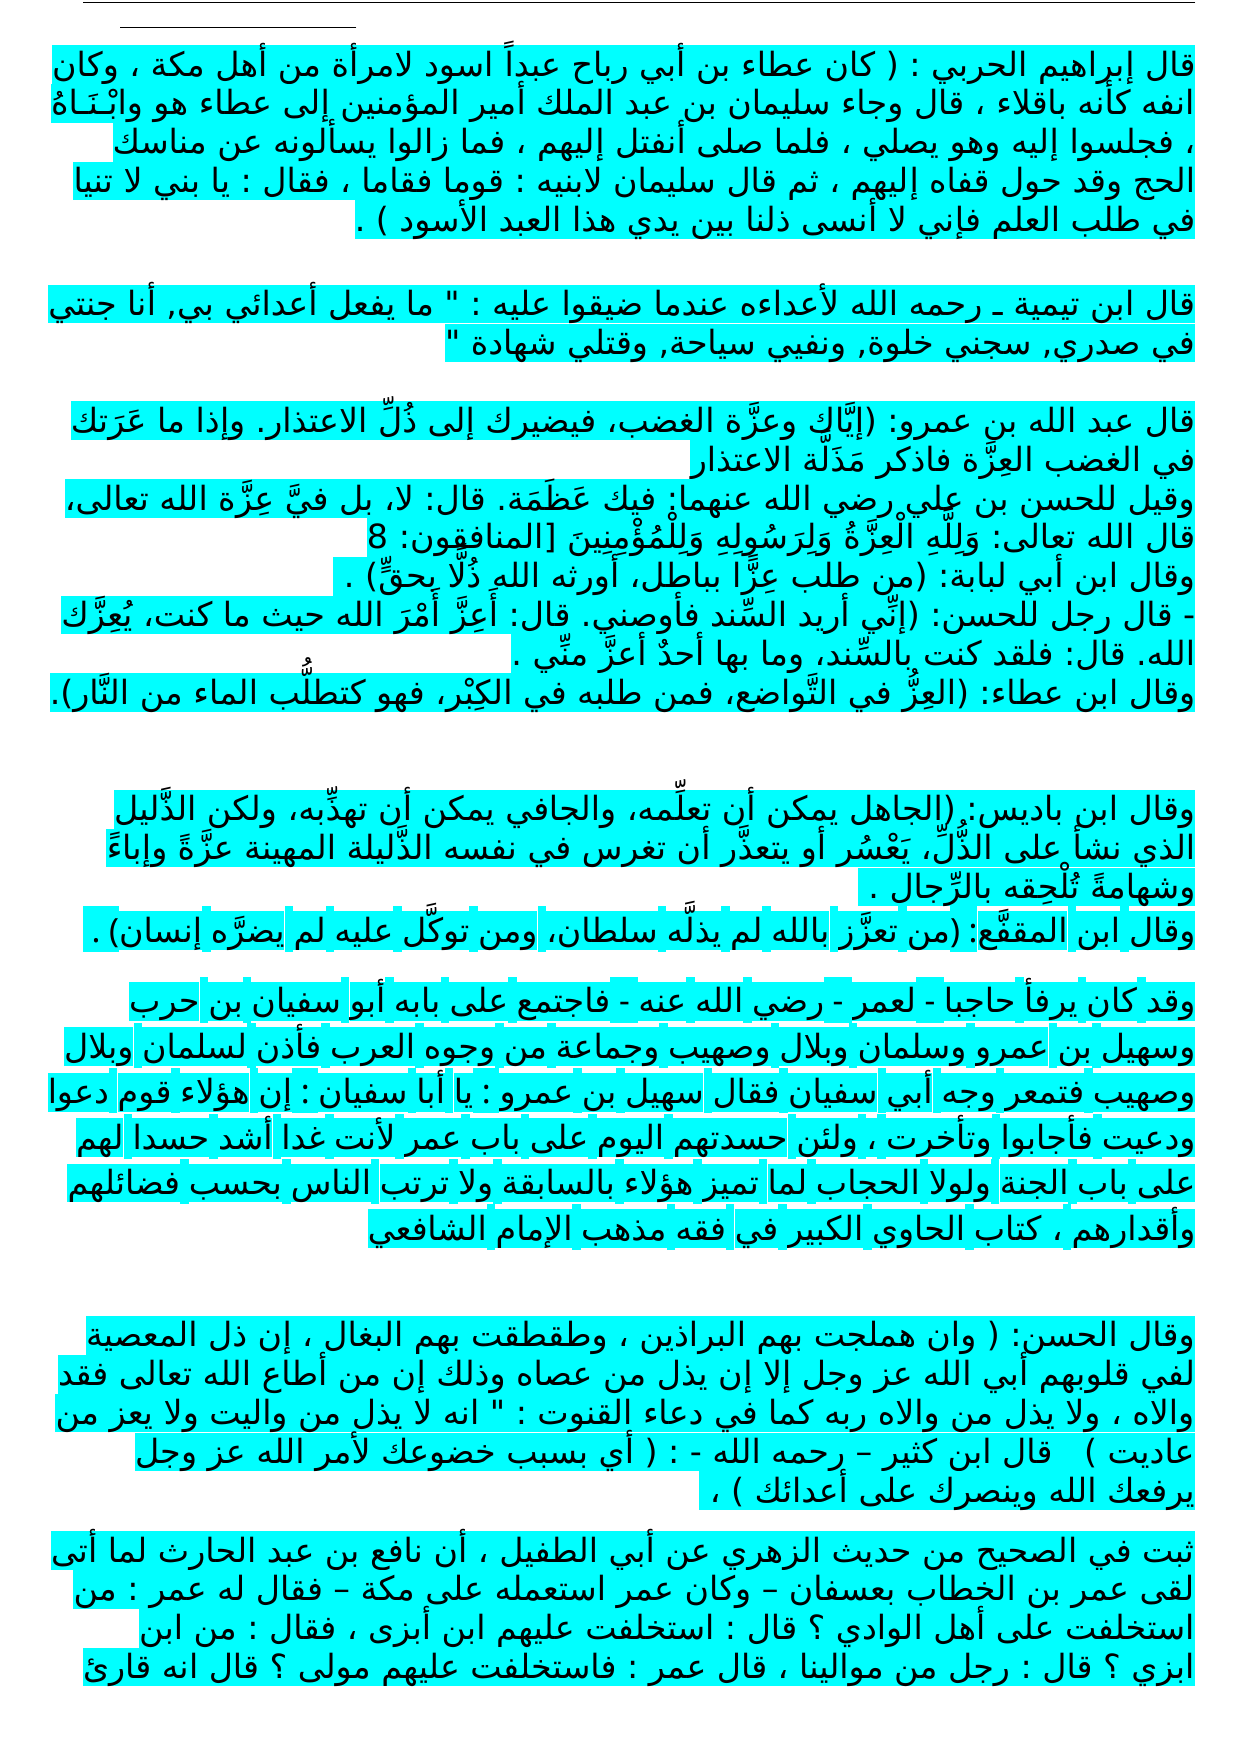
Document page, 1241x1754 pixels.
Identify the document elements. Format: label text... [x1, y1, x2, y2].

text قال عبد الله بن عمرو: (إيَّاك وعزَّة الغضب، فيضيرك إلى ذُلِّ الاعتذار. وإذا ما عَرَتك في الغضب العِزَّة فاذكر مَذَلَّة الاعتذار وقيل للحسن بن علي رضي الله عنهما: فيك عَظَمَة. قال: لا، بل فيَّ عِزَّة الله تعالى، قال الله تعالى: وَلِلَّهِ الْعِزَّةُ وَلِرَسُولِهِ وَلِلْمُؤْمِنِينَ [المنافقون: 8 وقال ابن أبي لبابة: (من طلب عِزًّا بباطل، أورثه الله ذُلًّا بحقٍّ) . [45, 362, 1195, 596]
text قال إبراهيم الحربي : ( كان عطاء بن أبي رباح عبداً اسود لامرأة من أهل مكة ، وكان انفه كأنه باقلاء ، قال وجاء سليمان بن عبد الملك أمير المؤمنين إلى عطاء هو وابْـنَـاهُ ، فجلسوا إليه وهو يصلي ، فلما صلى أنفتل إليهم ، فما زالوا يسألونه عن مناسك الحج وقد حول قفاه إليهم ، ثم قال سليمان لابنيه : قوما فقاما ، فقال : يا بني لا تنيا في طلب العلم فإني لا أنسى ذلنا بين يدي هذا العبد الأسود ) . [45, 45, 355, 239]
text وقال الحسن: ( وان هملجت بهم البراذين ، وطقطقت بهم البغال ، إن ذل المعصية لفي قلوبهم أبي الله عز وجل إلا إن يذل من عصاه وذلك إن من أطاع الله تعالى فقد والاه ، ولا يذل من والاه ربه كما في دعاء القنوت : " انه لا يذل من واليت ولا يعز من عاديت ) قال ابن كثير – رحمه الله - : ( أي بسبب خضوعك لأمر الله عز وجل يرفعك الله وينصرك على أعدائك ) ، [45, 1316, 699, 1510]
text وقال ابن المقفَّع: (من تعزَّز بالله لم يذلَّه سلطان، ومن توكَّل عليه لم يضرَّه إنسان) . [45, 906, 1195, 977]
text قال ابن تيمية ـ رحمه الله لأعداءه عندما ضيقوا عليه : " ما يفعل أعدائي بي, أنا جنتي في صدري, سجني خلوة, ونفيي سياحة, وقتلي شهادة " [45, 285, 1195, 362]
text وقد كان يرفأ حاجبا - لعمر - رضي الله عنه - فاجتمع على بابه أبو سفيان بن حرب وسهيل بن عمرو وسلمان وبلال وصهيب وجماعة من وجوه العرب فأذن لسلمان وبلال وصهيب فتمعر وجه أبي سفيان فقال سهيل بن عمرو : يا أبا سفيان : إن هؤلاء قوم دعوا ودعيت فأجابوا وتأخرت ، ولئن حسدتهم اليوم على باب عمر لأنت غدا أشد حسدا لهم على باب الجنة ولولا الحجاب لما تميز هؤلاء بالسابقة ولا ترتب الناس بحسب فضائلهم وأقدارهم ، كتاب الحاوي الكبير في فقه مذهب الإمام الشافعي [45, 977, 1195, 1250]
text وقال ابن عطاء: (العِزُّ في التَّواضع، فمن طلبه في الكِبْر، فهو كتطلُّب الماء من النَّار). وقال ابن باديس: (الجاهل يمكن أن تعلِّمه، والجافي يمكن أن تهذِّبه، ولكن الذَّليل الذي نشأ على الذُّلِّ، يَعْسُر أو يتعذَّر أن تغرس في نفسه الذَّليلة المهينة عزَّةً وإباءً وشهامةً تُلْحِقه بالرِّجال . [45, 673, 1195, 906]
text - قال رجل للحسن: (إنِّي أريد السِّند فأوصني. قال: أَعِزَّ أَمْرَ الله حيث ما كنت، يُعِزَّك الله. قال: فلقد كنت بالسِّند، وما بها أحدٌ أعزَّ منِّي . [45, 596, 511, 673]
